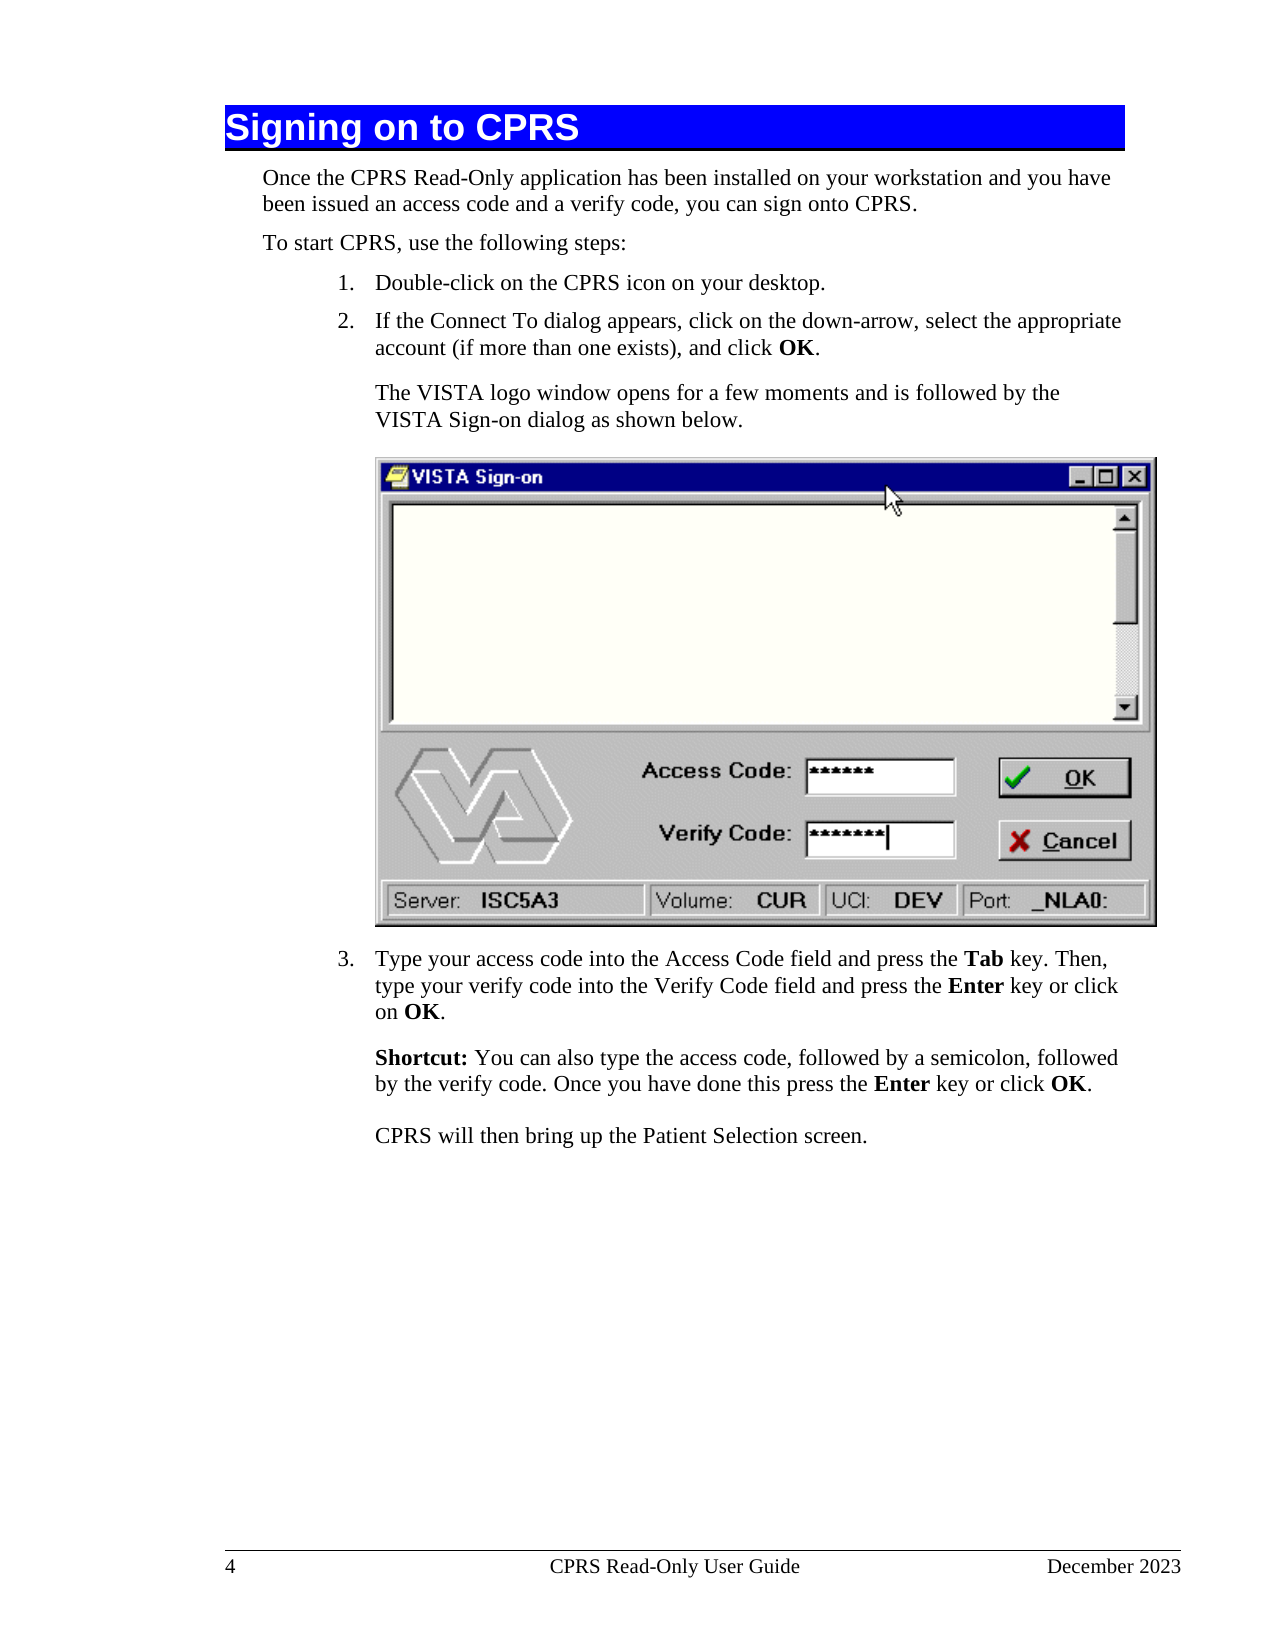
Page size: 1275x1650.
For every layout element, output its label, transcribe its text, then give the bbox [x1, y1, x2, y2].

text Once the CPRS Read-Only application has been installed on your workstation and you have been issued an access code and a verify code, you can sign onto CPRS. [262, 164, 1125, 217]
text To start CPRS, use the following steps: [262, 229, 1125, 256]
list Type your access code into the Access Code field and press the Tab key. Then, type your verify code into the Verify Code field and press the Enter key or click on OK. [337, 945, 1125, 1025]
text The VISTA logo window opens for a few moments and is followed by the VISTA Sign-on dialog as shown below. [375, 379, 1125, 432]
text Shortcut: You can also type the access code, followed by a semicolon, followed by the verify code. Once you have done this press the Enter key or click OK. [375, 1043, 1125, 1097]
text CPRS will then bring up the Patient Selection screen. [375, 1122, 1125, 1148]
subtitle Signing on to CPRS [225, 105, 1125, 148]
list Double-click on the CPRS icon on your desktop. [337, 268, 1125, 295]
list If the Connect To dialog appears, click on the down-arrow, select the appropriate account (if more than one exists), and click OK. [337, 307, 1125, 361]
picture [375, 457, 1157, 927]
